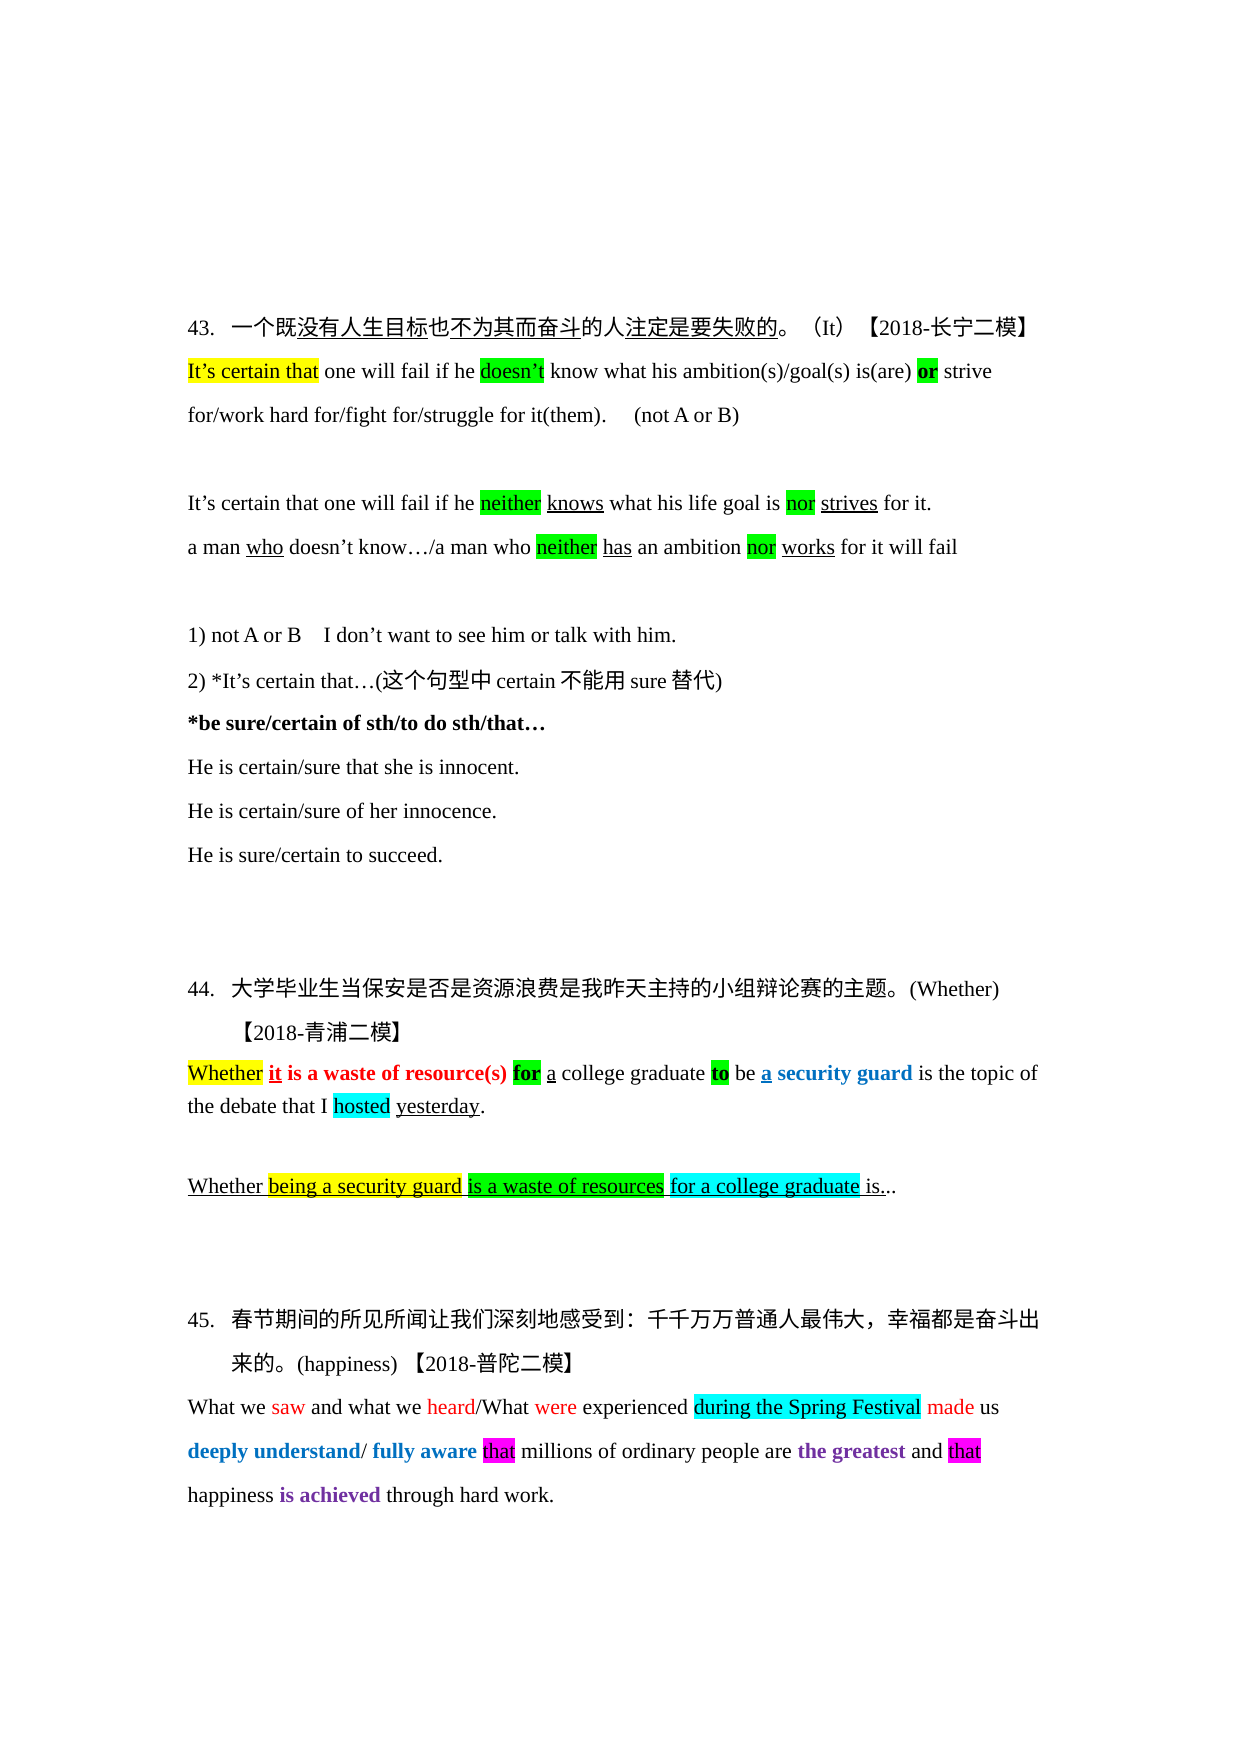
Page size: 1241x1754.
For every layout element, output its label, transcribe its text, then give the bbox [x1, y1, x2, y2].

text What we saw and what we heard/What were experienced during the Spring Festival made us deeply understand/ fully aware that millions of ordinary people are the greatest and that happiness is achieved through hard work. [187, 1384, 1053, 1516]
text He is certain/sure of her innocence. [187, 789, 1053, 833]
text Whether being a security guard is a waste of resources for a college graduate is... [187, 1164, 1053, 1208]
list 一个既没有人生目标也不为其而奋斗的人注定是要失败的。（It）【2018-长宁二模】 [187, 304, 1053, 348]
text It’s certain that one will fail if he neither knows what his life goal is nor strives for it. [187, 480, 1053, 524]
text Whether it is a waste of resource(s) for a college graduate to be a security guard is the topic of the debate that I hosted yesterday. [187, 1053, 1053, 1120]
list 春节期间的所见所闻让我们深刻地感受到：千千万万普通人最伟大，幸福都是奋斗出来的。(happiness) 【2018-普陀二模】 [187, 1296, 1053, 1384]
text a man who doesn’t know…/a man who neither has an ambition nor works for it will fail [187, 524, 1053, 568]
text 1) not A or B I don’t want to see him or talk with him. [187, 613, 1053, 657]
text He is certain/sure that she is innocent. [187, 745, 1053, 789]
text 2) *It’s certain that…(这个句型中certain不能用sure替代) [187, 657, 1053, 701]
text It’s certain that one will fail if he doesn’t know what his ambition(s)/goal(s) is(are) or strive for/work hard for/fight for/struggle for it(them). (not A or B) [187, 348, 1053, 436]
text *be sure/certain of sth/to do sth/that… [187, 701, 1053, 745]
list 大学毕业生当保安是否是资源浪费是我昨天主持的小组辩论赛的主题。(Whether) 【2018-青浦二模】 [187, 965, 1053, 1053]
text He is sure/certain to succeed. [187, 833, 1053, 877]
